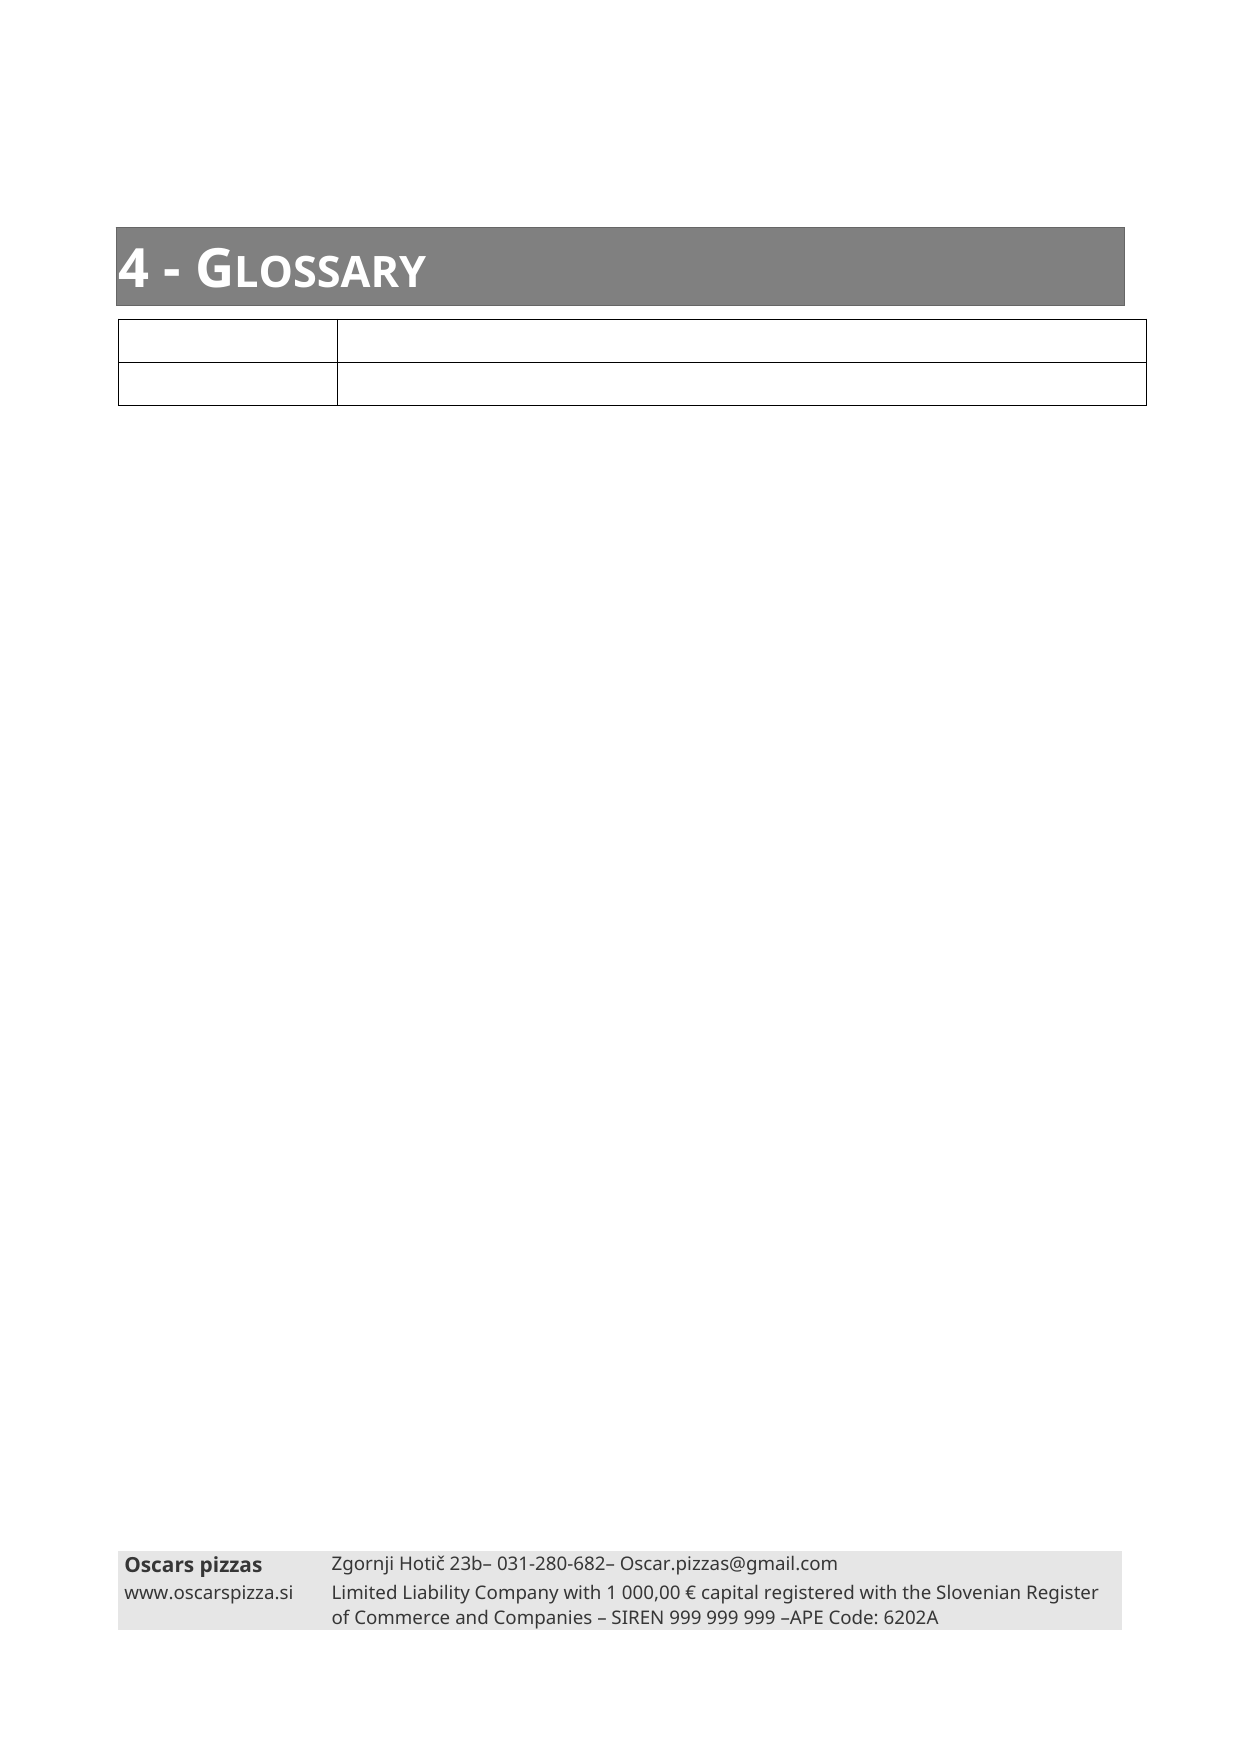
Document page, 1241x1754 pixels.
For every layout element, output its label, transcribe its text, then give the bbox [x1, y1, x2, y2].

table_header [338, 320, 1146, 362]
table_cell [119, 363, 337, 405]
table_cell [338, 363, 1146, 405]
table_header [119, 320, 337, 362]
subtitle Glossary [117, 228, 1124, 305]
